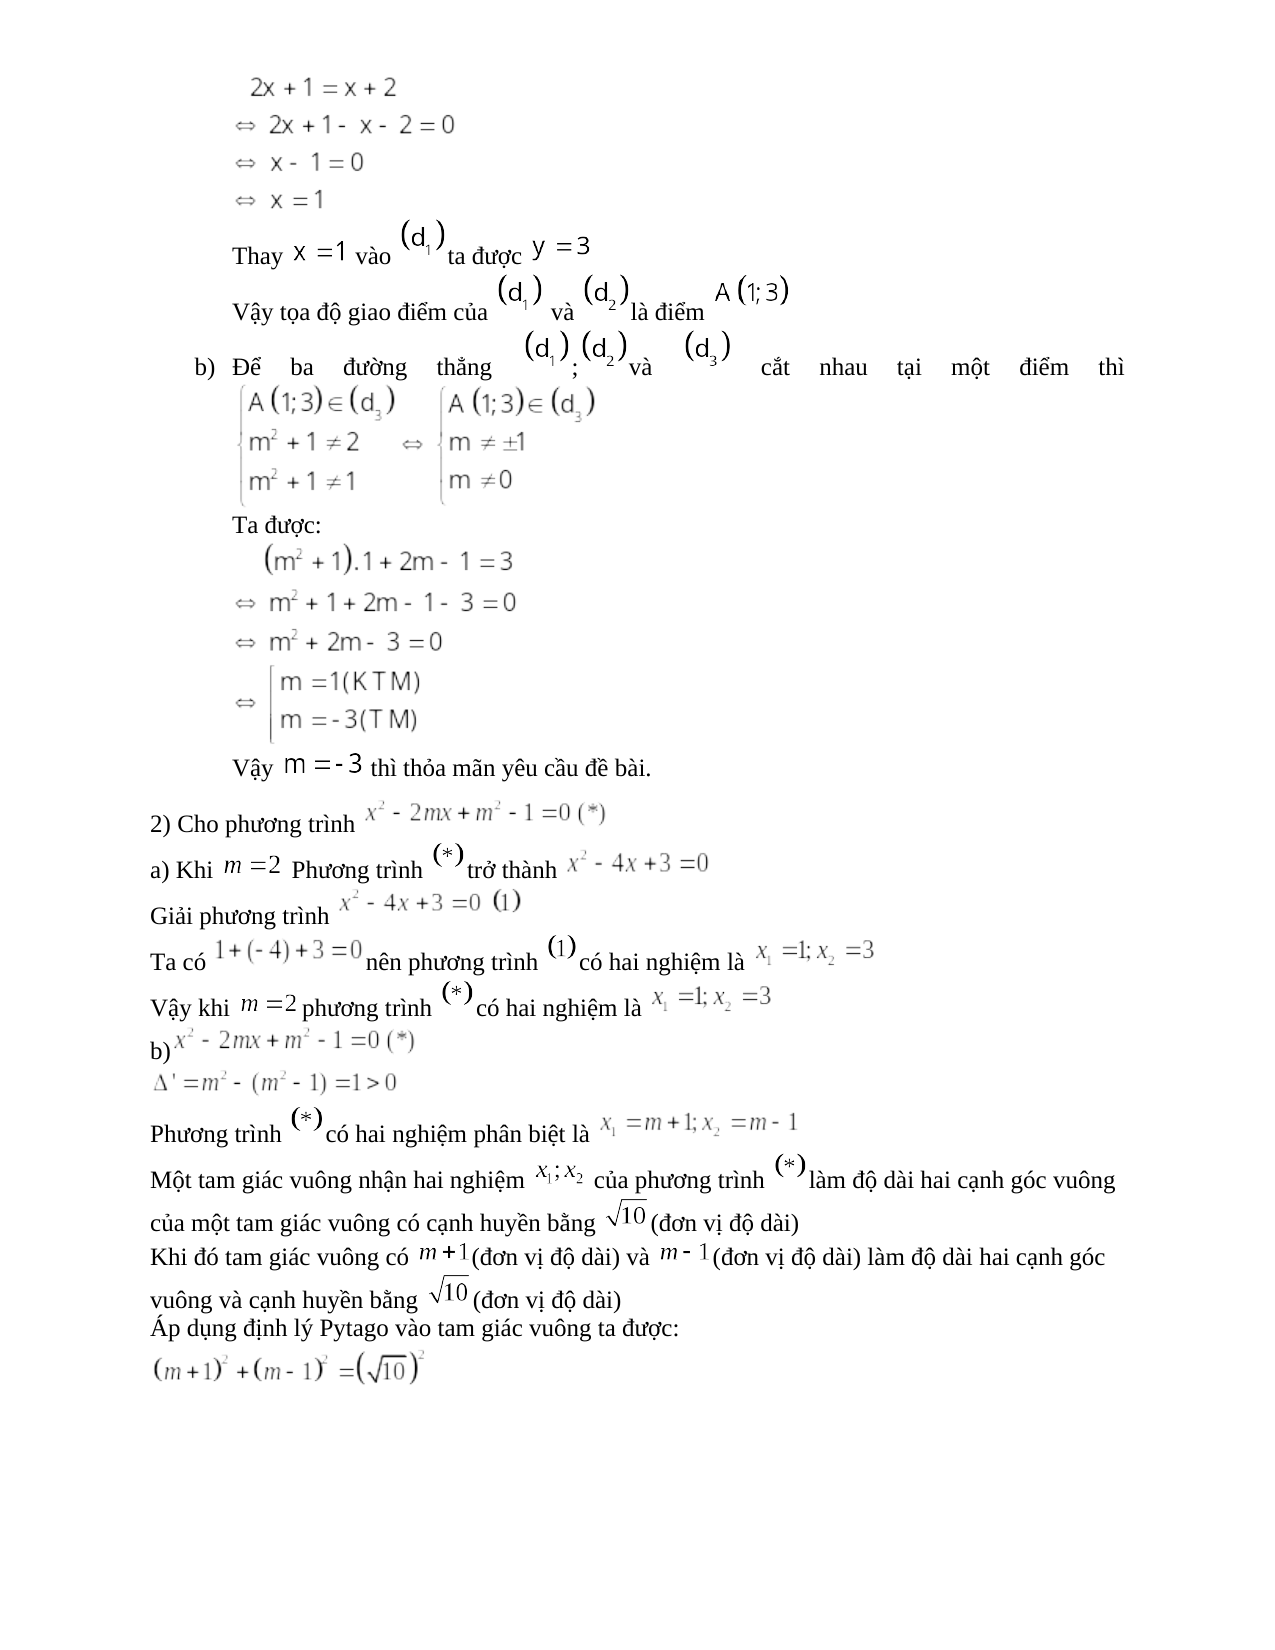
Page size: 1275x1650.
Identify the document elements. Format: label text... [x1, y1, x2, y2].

text Áp dụng định lý Pytago vào tam giác vuông ta được: [150, 1313, 1125, 1342]
list Để ba đường thẳng ;và cắt nhau tại một điểm thì [194, 325, 1125, 510]
list Vậy thì thỏa mãn yêu cầu đề bài. [232, 748, 1125, 782]
list Vậy tọa độ giao điểm của và là điểm [232, 270, 1125, 325]
list Thay vào ta được [232, 214, 1125, 270]
text 2) Cho phương trình [150, 794, 1125, 837]
text Vậy khi phương trình có hai nghiệm là [150, 976, 1125, 1022]
text a) Khi Phương trình trở thành [150, 837, 1125, 883]
text Giải phương trình [150, 883, 1125, 929]
text Một tam giác vuông nhận hai nghiệm của phương trình làm độ dài hai cạnh góc vuông của một tam giác vuông có cạnh huyền bằng (đơn vị độ dài) [150, 1148, 1125, 1237]
text Ta có nên phương trình có hai nghiệm là [150, 929, 1125, 976]
text Khi đó tam giác vuông có (đơn vị độ dài) và (đơn vị độ dài) làm độ dài hai cạnh góc vuông và cạnh huyền bằng (đơn vị độ dài) [150, 1237, 1125, 1313]
text b) [150, 1022, 1125, 1064]
list Ta được: [232, 510, 1125, 539]
text Phương trình có hai nghiệm phân biệt là [150, 1102, 1125, 1148]
